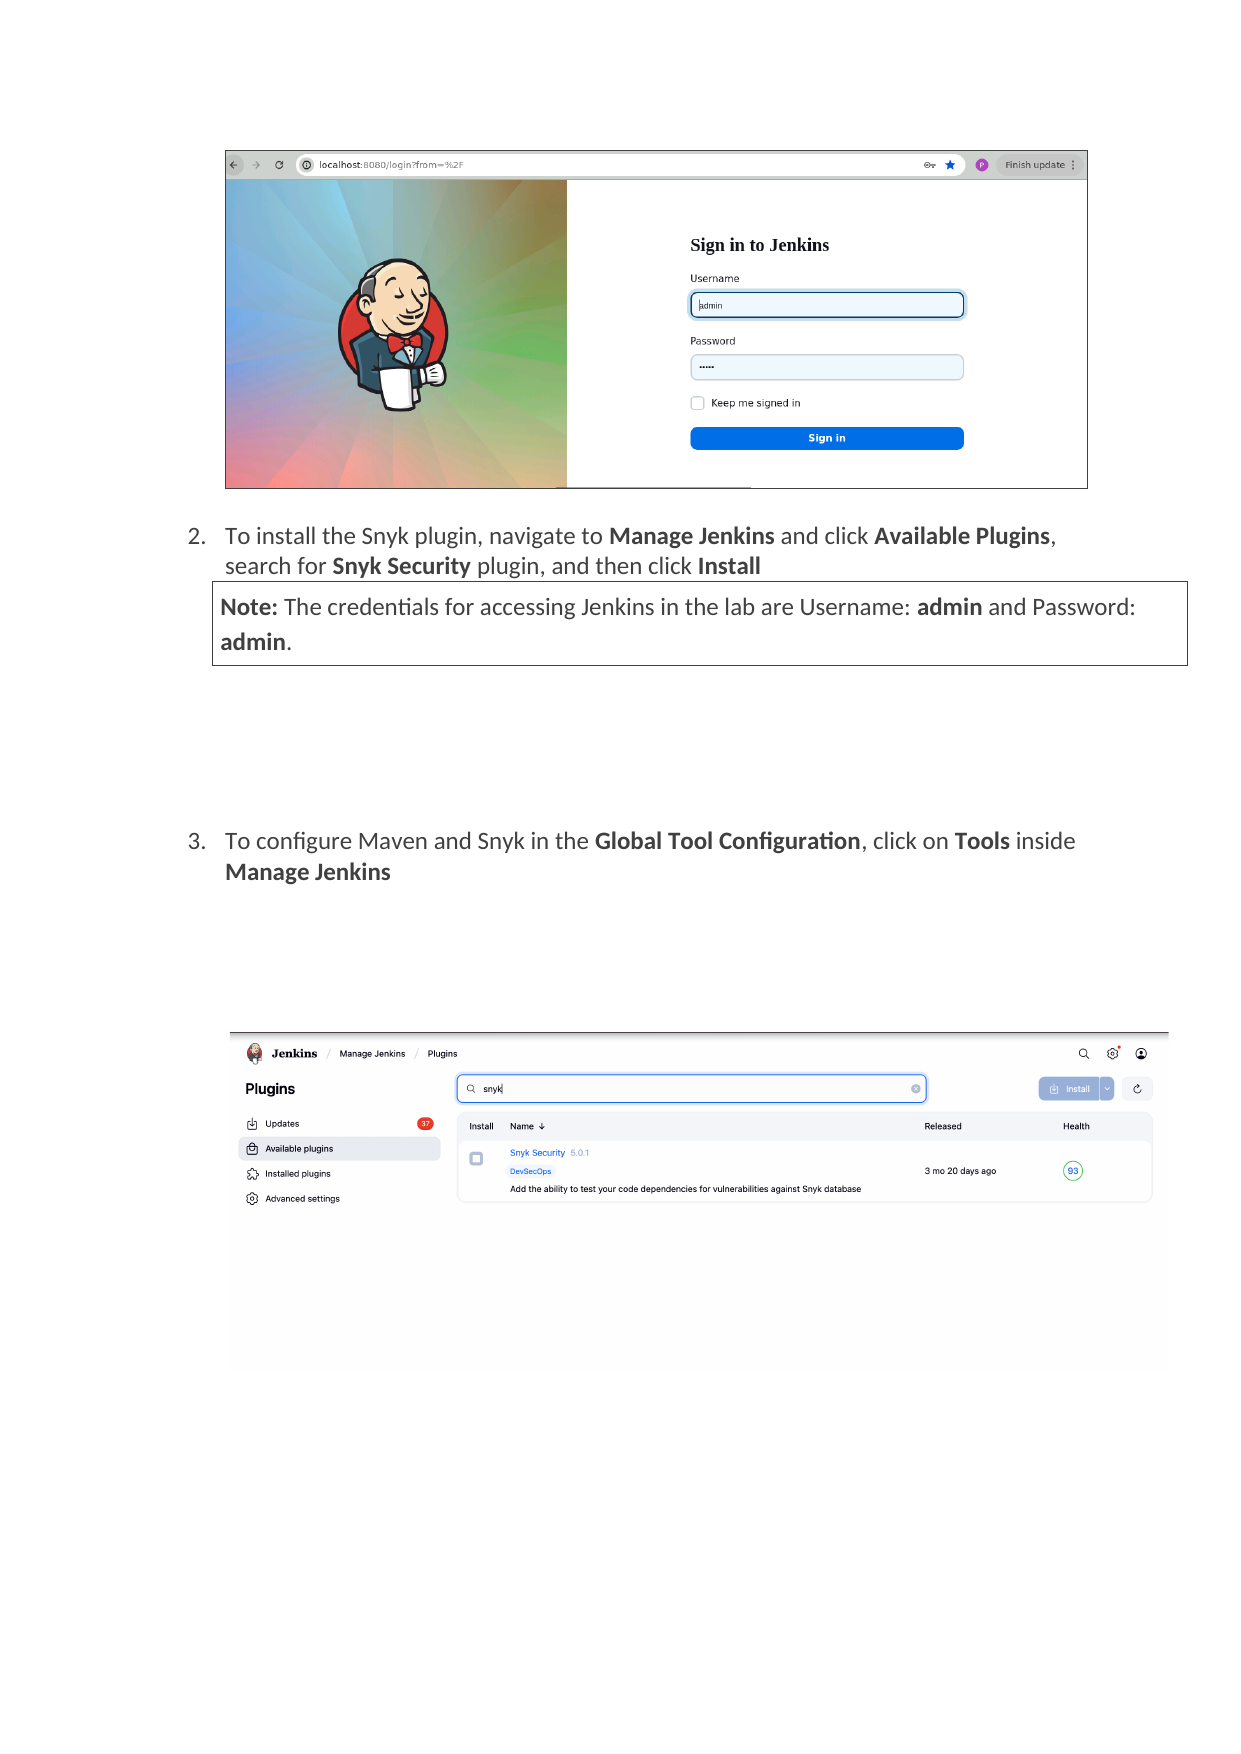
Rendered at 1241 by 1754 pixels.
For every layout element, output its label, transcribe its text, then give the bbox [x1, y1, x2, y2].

picture [226, 151, 1087, 488]
picture [229, 1032, 1169, 1371]
list To install the Snyk plugin, navigate to Manage Jenkins and click Available Plugins, search for Snyk Security plugin, and then click Install [187, 520, 1090, 581]
list To configure Maven and Snyk in the Global Tool Configuration, click on Tools inside Manage Jenkins [187, 825, 1090, 886]
